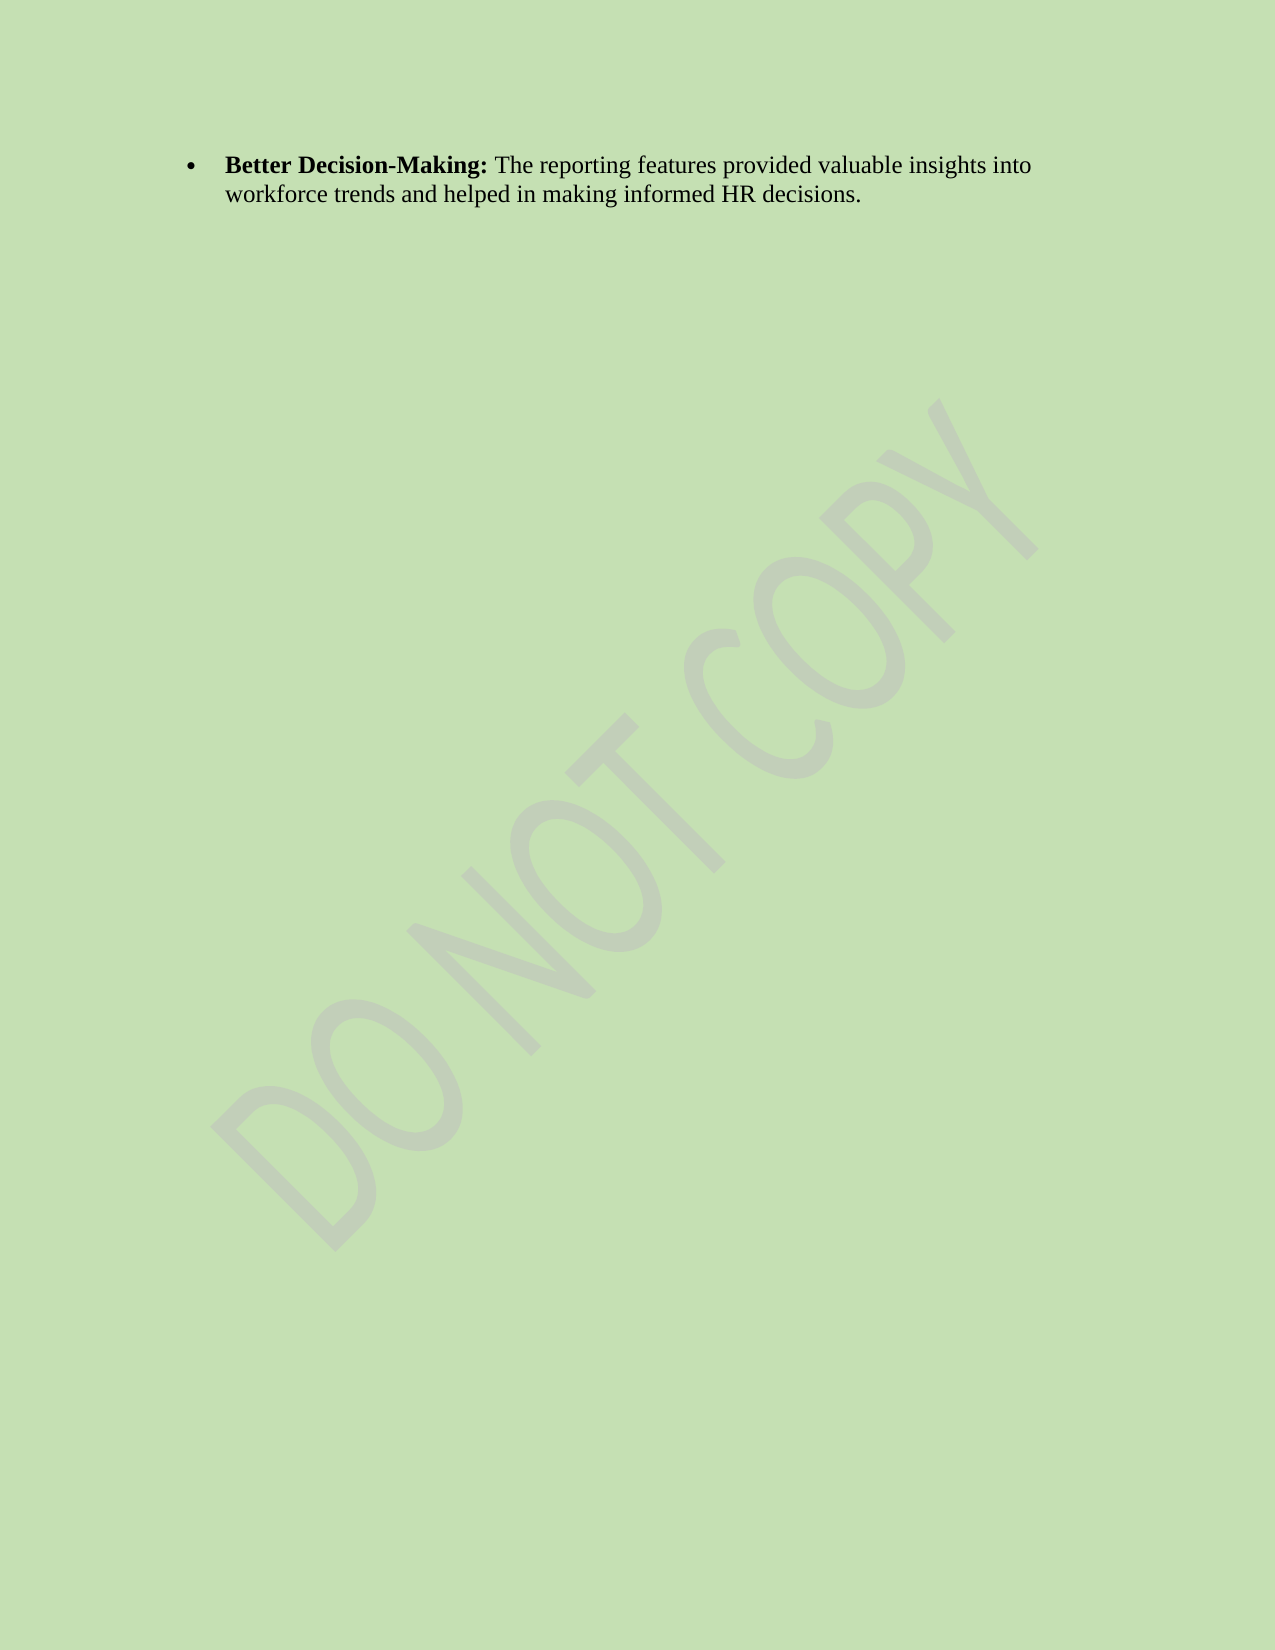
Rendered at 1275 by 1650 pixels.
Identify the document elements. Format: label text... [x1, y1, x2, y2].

list Better Decision-Making: The reporting features provided valuable insights into workforce trends and helped in making informed HR decisions. [187, 150, 1125, 207]
